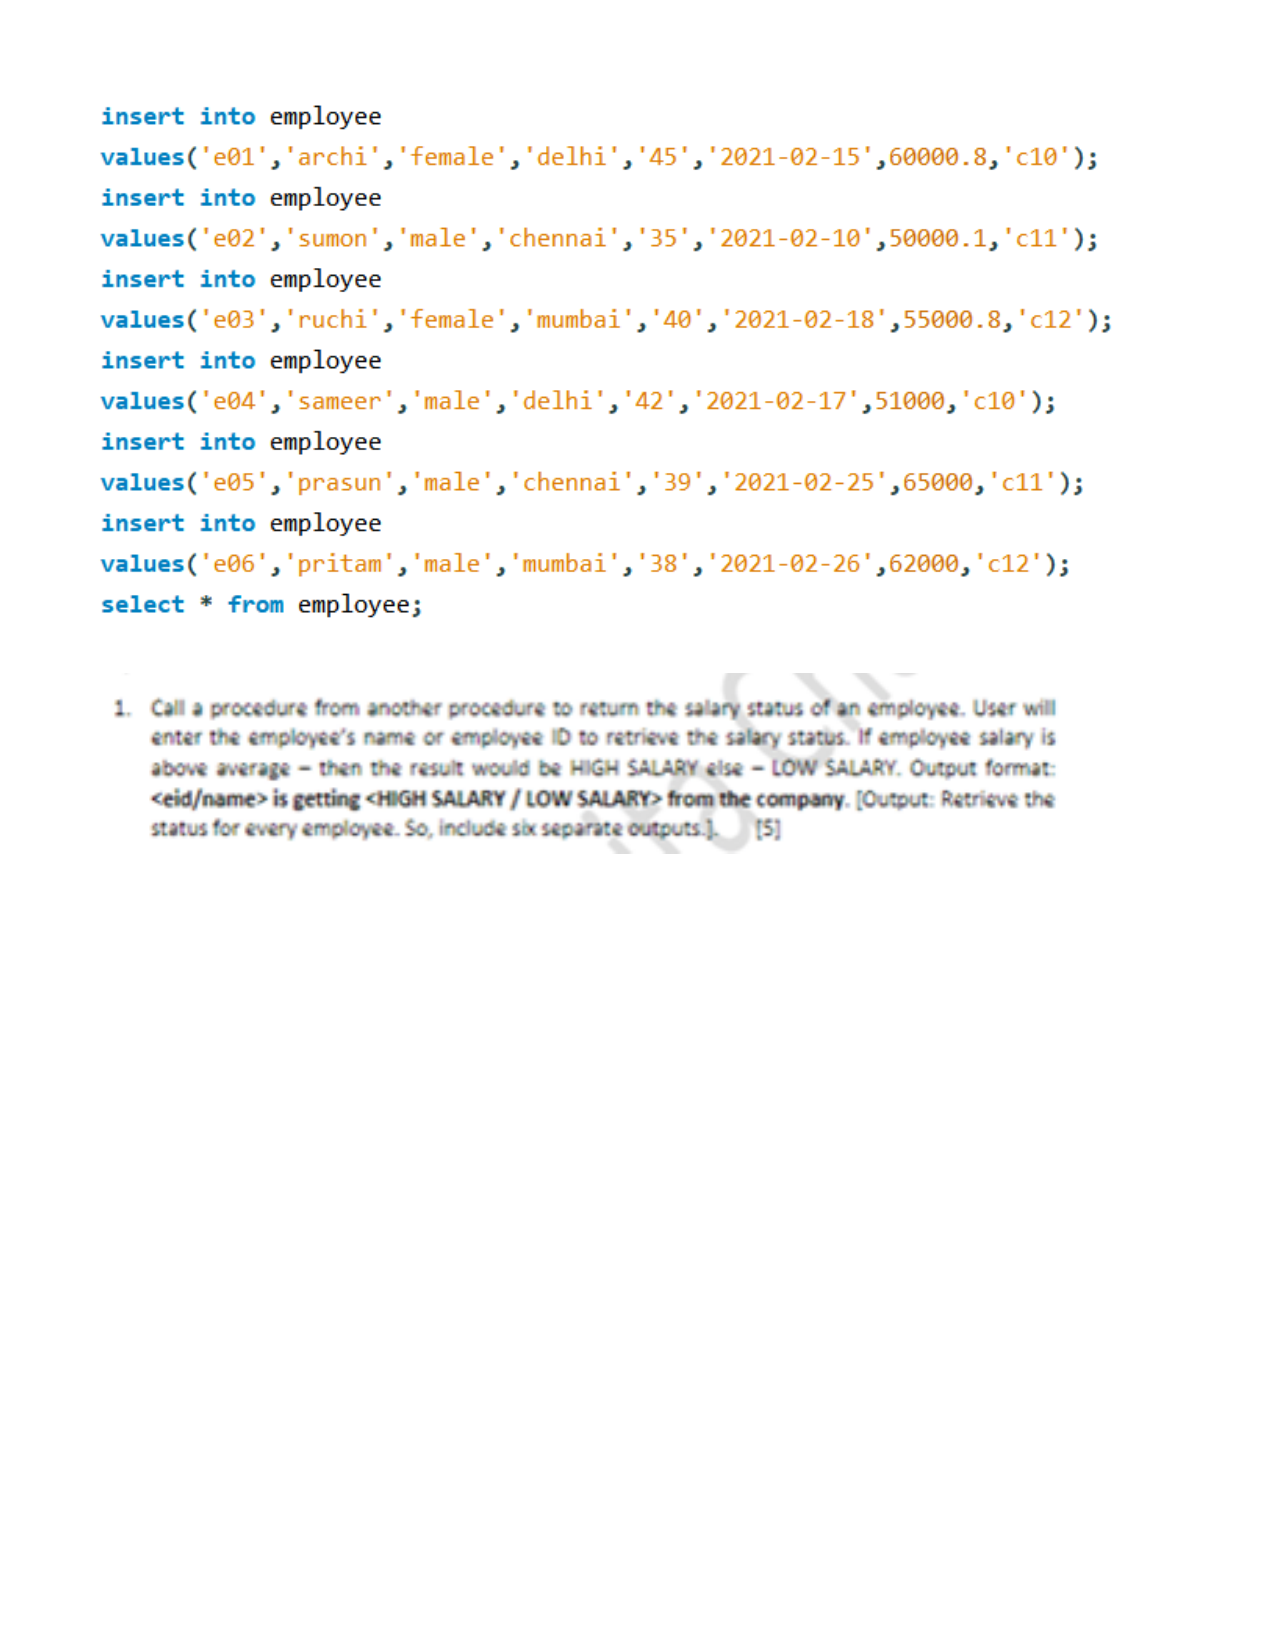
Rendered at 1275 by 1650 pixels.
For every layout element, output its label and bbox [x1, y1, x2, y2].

picture [93, 673, 1086, 854]
picture [93, 84, 1144, 655]
